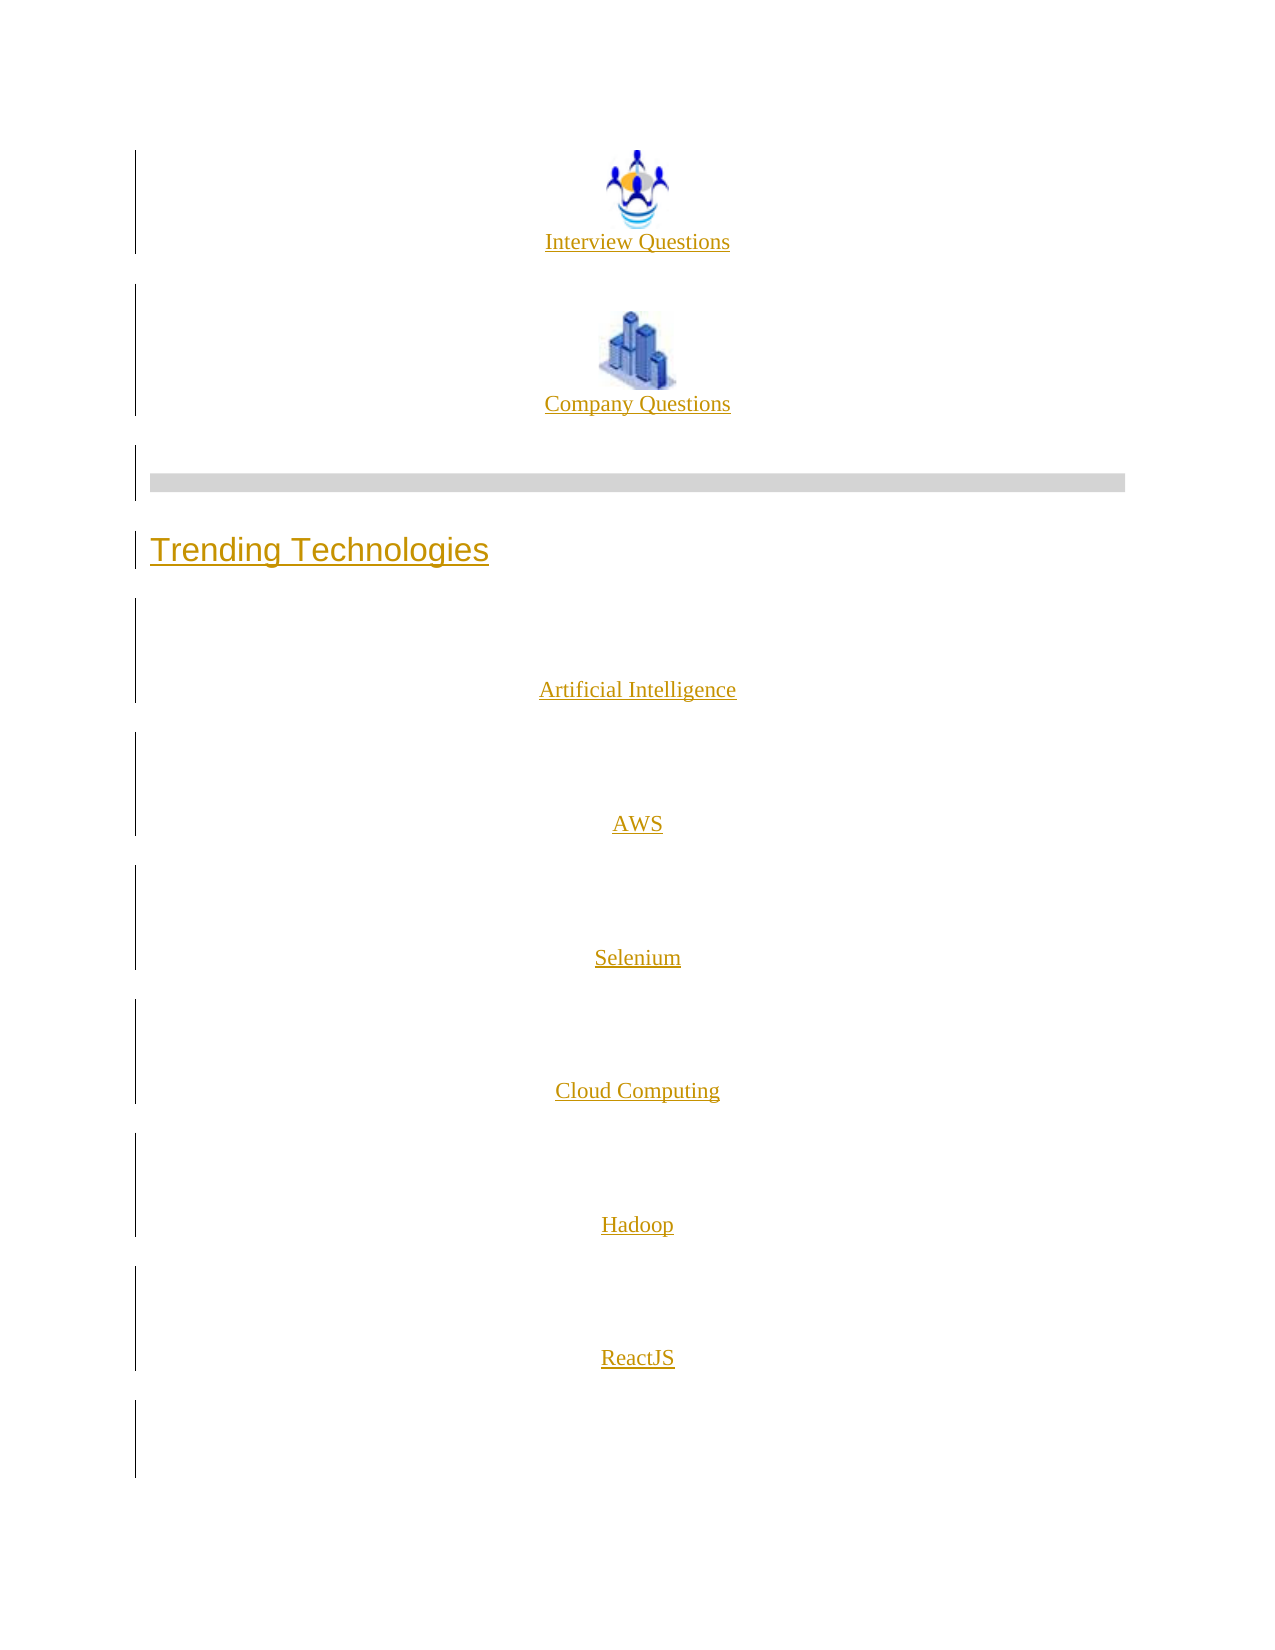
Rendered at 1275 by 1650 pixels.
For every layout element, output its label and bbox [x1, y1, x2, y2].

picture [606, 150, 669, 229]
picture [598, 311, 677, 390]
